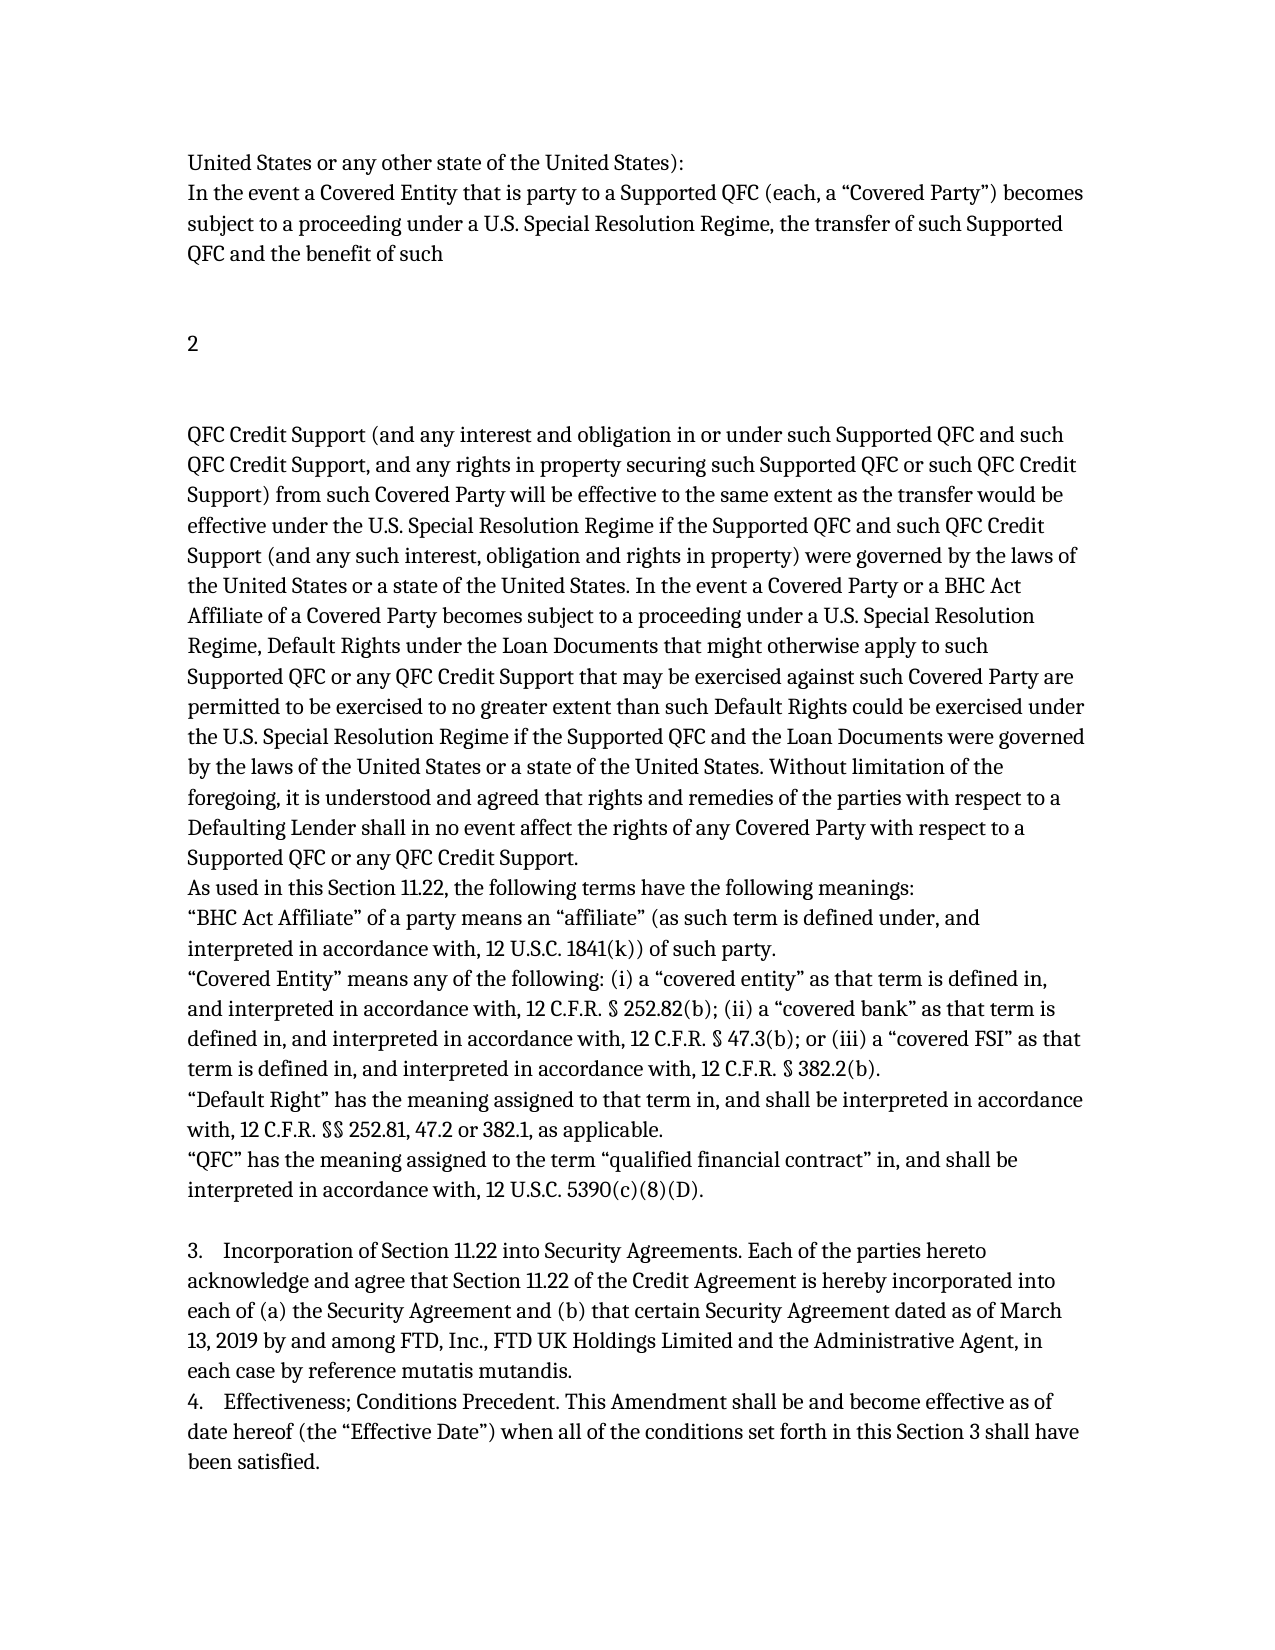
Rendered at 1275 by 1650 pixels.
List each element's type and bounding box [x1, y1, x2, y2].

text [187, 150, 1087, 1475]
